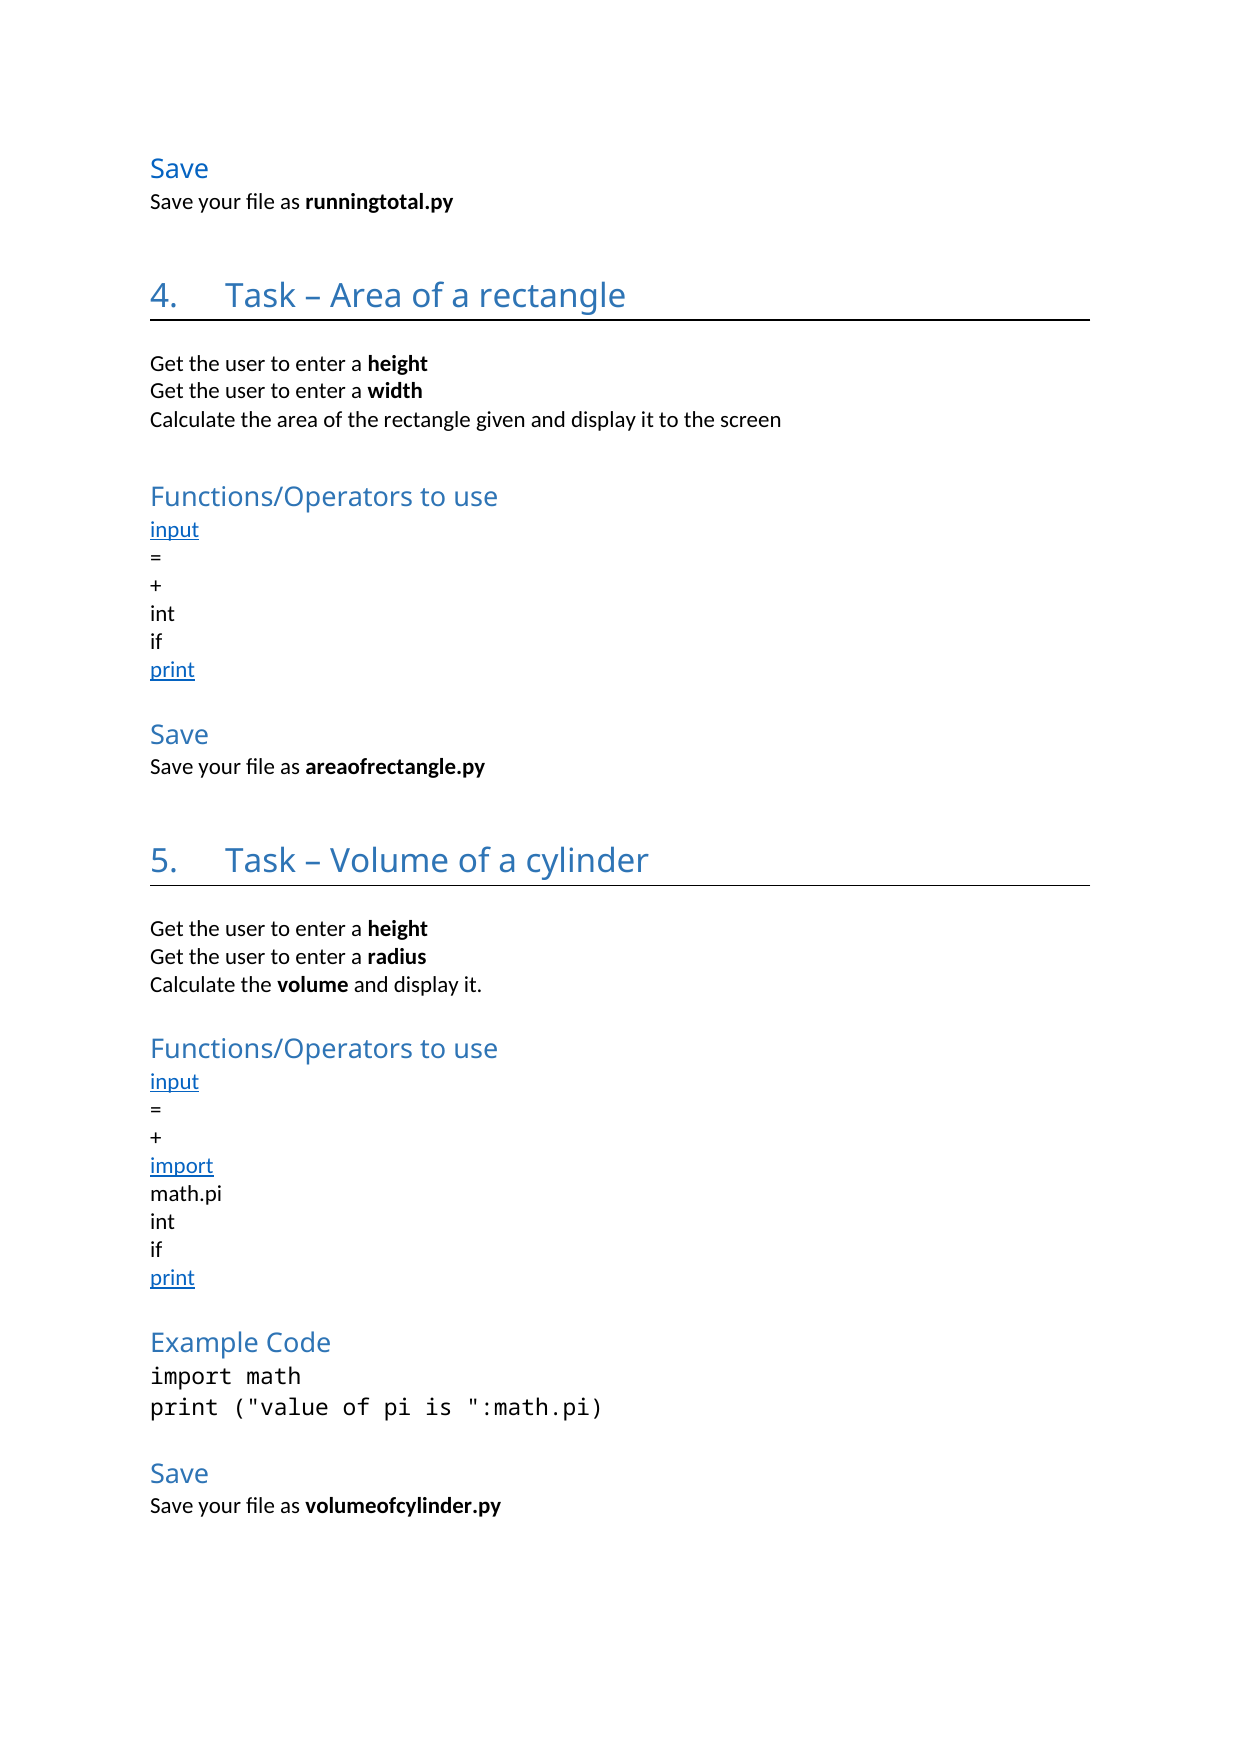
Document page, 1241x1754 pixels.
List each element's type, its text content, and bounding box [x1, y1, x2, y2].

text input [150, 515, 1090, 543]
text int [150, 599, 1090, 627]
subtitle Functions/Operators to use [150, 1030, 1090, 1067]
text if [150, 627, 1090, 655]
text print ("value of pi is ":math.pi) [150, 1391, 1090, 1423]
text Get the user to enter a width [150, 377, 1090, 405]
text Save your file as areaofrectangle.py [150, 752, 1090, 780]
text = [150, 1095, 1090, 1123]
text Get the user to enter a height [150, 349, 1090, 377]
subtitle Save [150, 715, 1090, 752]
text print [150, 1263, 1090, 1291]
text + [150, 571, 1090, 599]
subtitle Save [150, 150, 1090, 187]
text Get the user to enter a height [150, 914, 1090, 942]
text = [150, 543, 1090, 571]
text import math [150, 1360, 1090, 1391]
text print [150, 655, 1090, 683]
text import [150, 1151, 1090, 1179]
text int [150, 1207, 1090, 1235]
text if [150, 1235, 1090, 1263]
text math.pi [150, 1179, 1090, 1207]
subtitle Save [150, 1455, 1090, 1492]
text Calculate the area of the rectangle given and display it to the screen [150, 405, 1090, 433]
text Get the user to enter a radius [150, 942, 1090, 970]
text Calculate the volume and display it. [150, 970, 1090, 998]
text + [150, 1123, 1090, 1151]
subtitle Example Code [150, 1323, 1090, 1360]
text input [150, 1067, 1090, 1095]
subtitle Task – Area of a rectangle [150, 272, 1090, 319]
text Save your file as runningtotal.py [150, 187, 1090, 215]
subtitle Functions/Operators to use [150, 478, 1090, 515]
text Save your file as volumeofcylinder.py [150, 1492, 1090, 1520]
subtitle Task – Volume of a cylinder [150, 837, 1090, 885]
